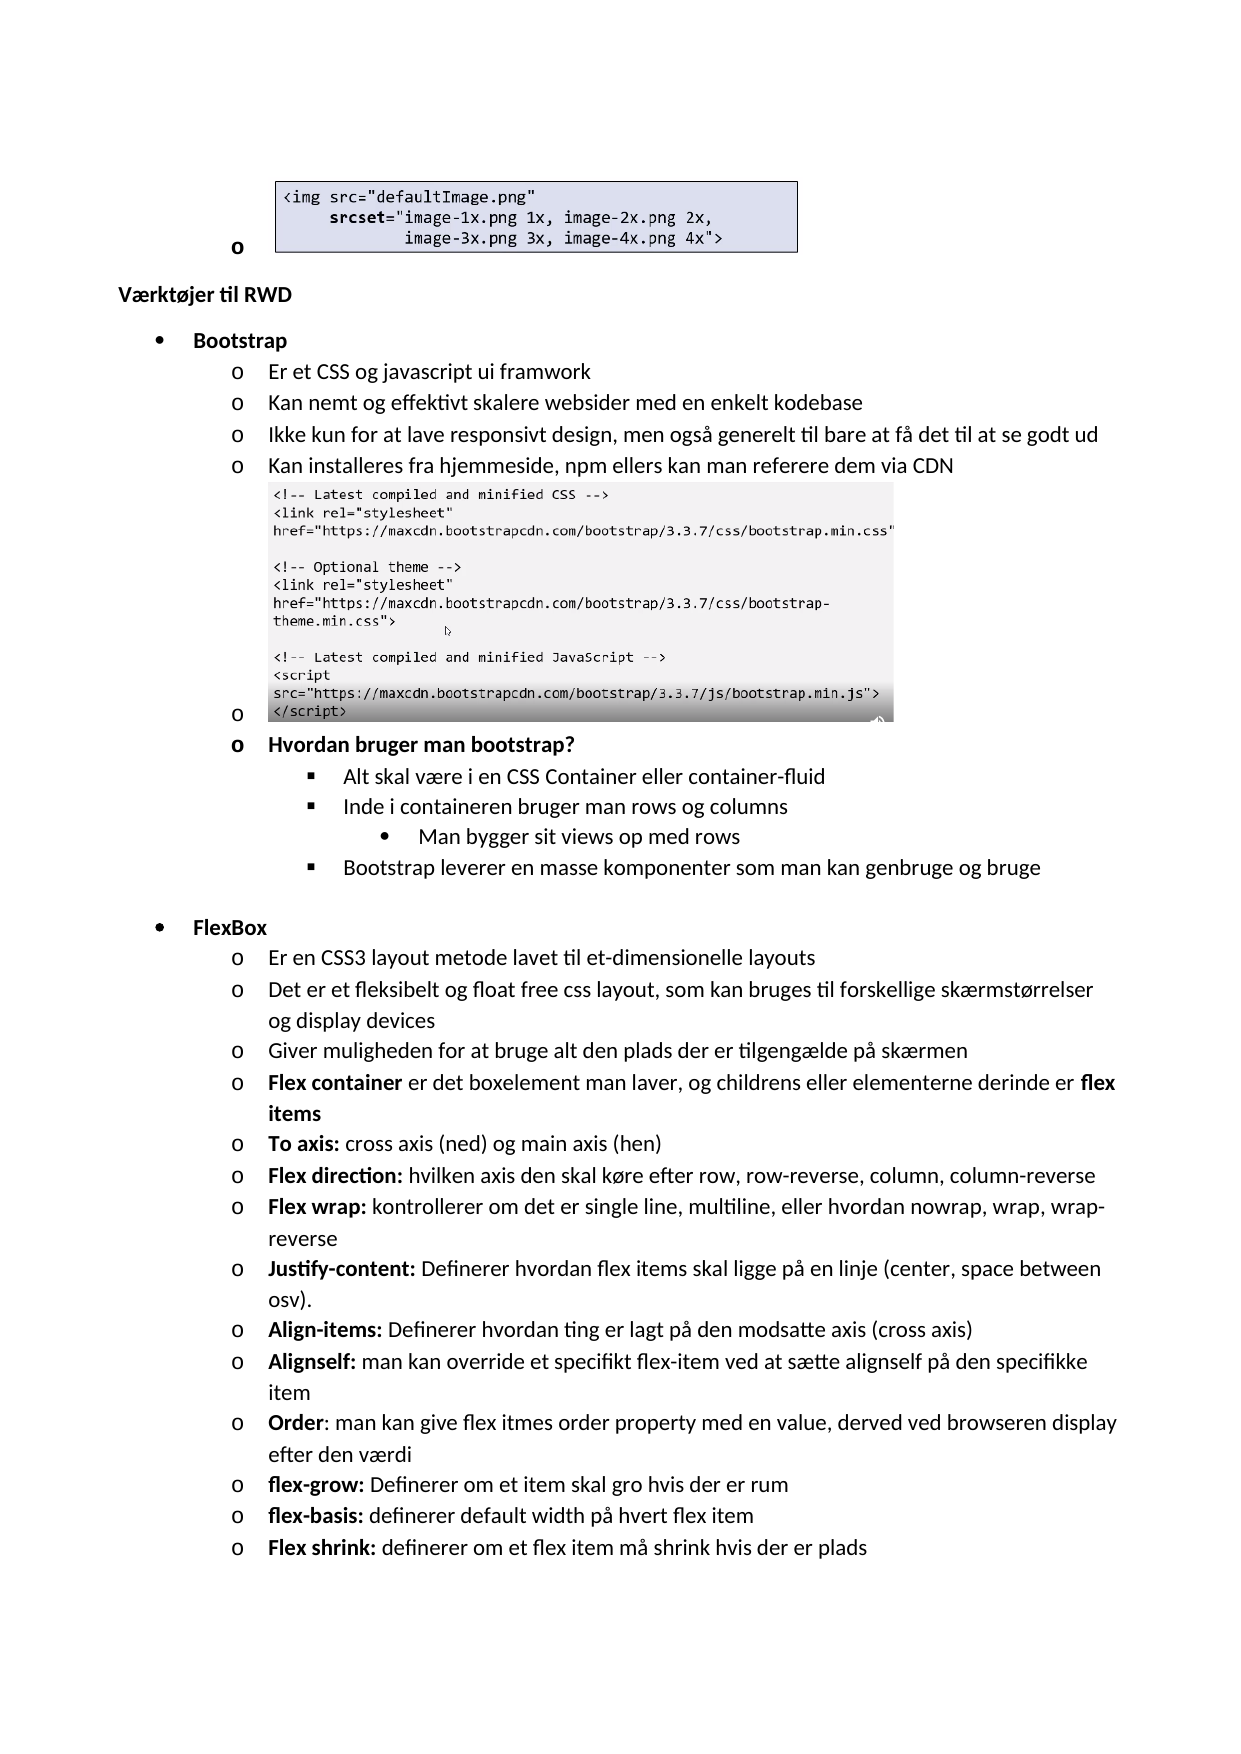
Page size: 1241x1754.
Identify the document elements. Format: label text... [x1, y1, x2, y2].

list Alignself: man kan override et specifikt flex-item ved at sætte alignself på den specifikke item [231, 1347, 1122, 1406]
list flex-basis: definerer default width på hvert flex item [231, 1501, 1122, 1531]
list Bootstrap leverer en masse komponenter som man kan genbruge og bruge [306, 853, 1122, 881]
list Align-items: Definerer hvordan ting er lagt på den modsatte axis (cross axis) [231, 1315, 1122, 1344]
list FlexBox [156, 913, 1122, 941]
list Kan nemt og effektivt skalere websider med en enkelt kodebase [231, 388, 1122, 417]
list Det er et fleksibelt og float free css layout, som kan bruges til forskellige skærmstørrelser og display devices [231, 975, 1122, 1034]
list To axis: cross axis (ned) og main axis (hen) [231, 1129, 1122, 1158]
list Order: man kan give flex itmes order property med en value, derved ved browseren display efter den værdi [231, 1408, 1122, 1468]
list Bootstrap [156, 327, 1122, 354]
list Er et CSS og javascript ui framwork [231, 357, 1122, 386]
list Inde i containeren bruger man rows og columns [306, 792, 1122, 820]
list Flex shrink: definerer om et flex item må shrink hvis der er plads [231, 1533, 1122, 1562]
list Giver muligheden for at bruge alt den plads der er tilgengælde på skærmen [231, 1036, 1122, 1066]
list Flex direction: hvilken axis den skal køre efter row, row-reverse, column, column-reverse [231, 1161, 1122, 1190]
list Kan installeres fra hjemmeside, npm ellers kan man referere dem via CDN [231, 451, 1122, 480]
list Flex wrap: kontrollerer om det er single line, multiline, eller hvordan nowrap, wrap, wrap-reverse [231, 1192, 1122, 1252]
list Man bygger sit views op med rows [381, 822, 1122, 851]
text Værktøjer til RWD [118, 280, 1122, 308]
picture [268, 177, 803, 255]
list Flex container er det boxelement man laver, og childrens eller elementerne derinde er flex items [231, 1068, 1122, 1127]
list Ikke kun for at lave responsivt design, men også generelt til bare at få det til at se godt ud [231, 420, 1122, 449]
list Alt skal være i en CSS Container eller container-fluid [306, 762, 1122, 790]
list Er en CSS3 layout metode lavet til et-dimensionelle layouts [231, 943, 1122, 972]
list Justify-content: Definerer hvordan flex items skal ligge på en linje (center, space between osv). [231, 1254, 1122, 1313]
picture [268, 482, 894, 722]
list flex-grow: Definerer om et item skal gro hvis der er rum [231, 1470, 1122, 1499]
list Hvordan bruger man bootstrap? [231, 731, 1122, 760]
